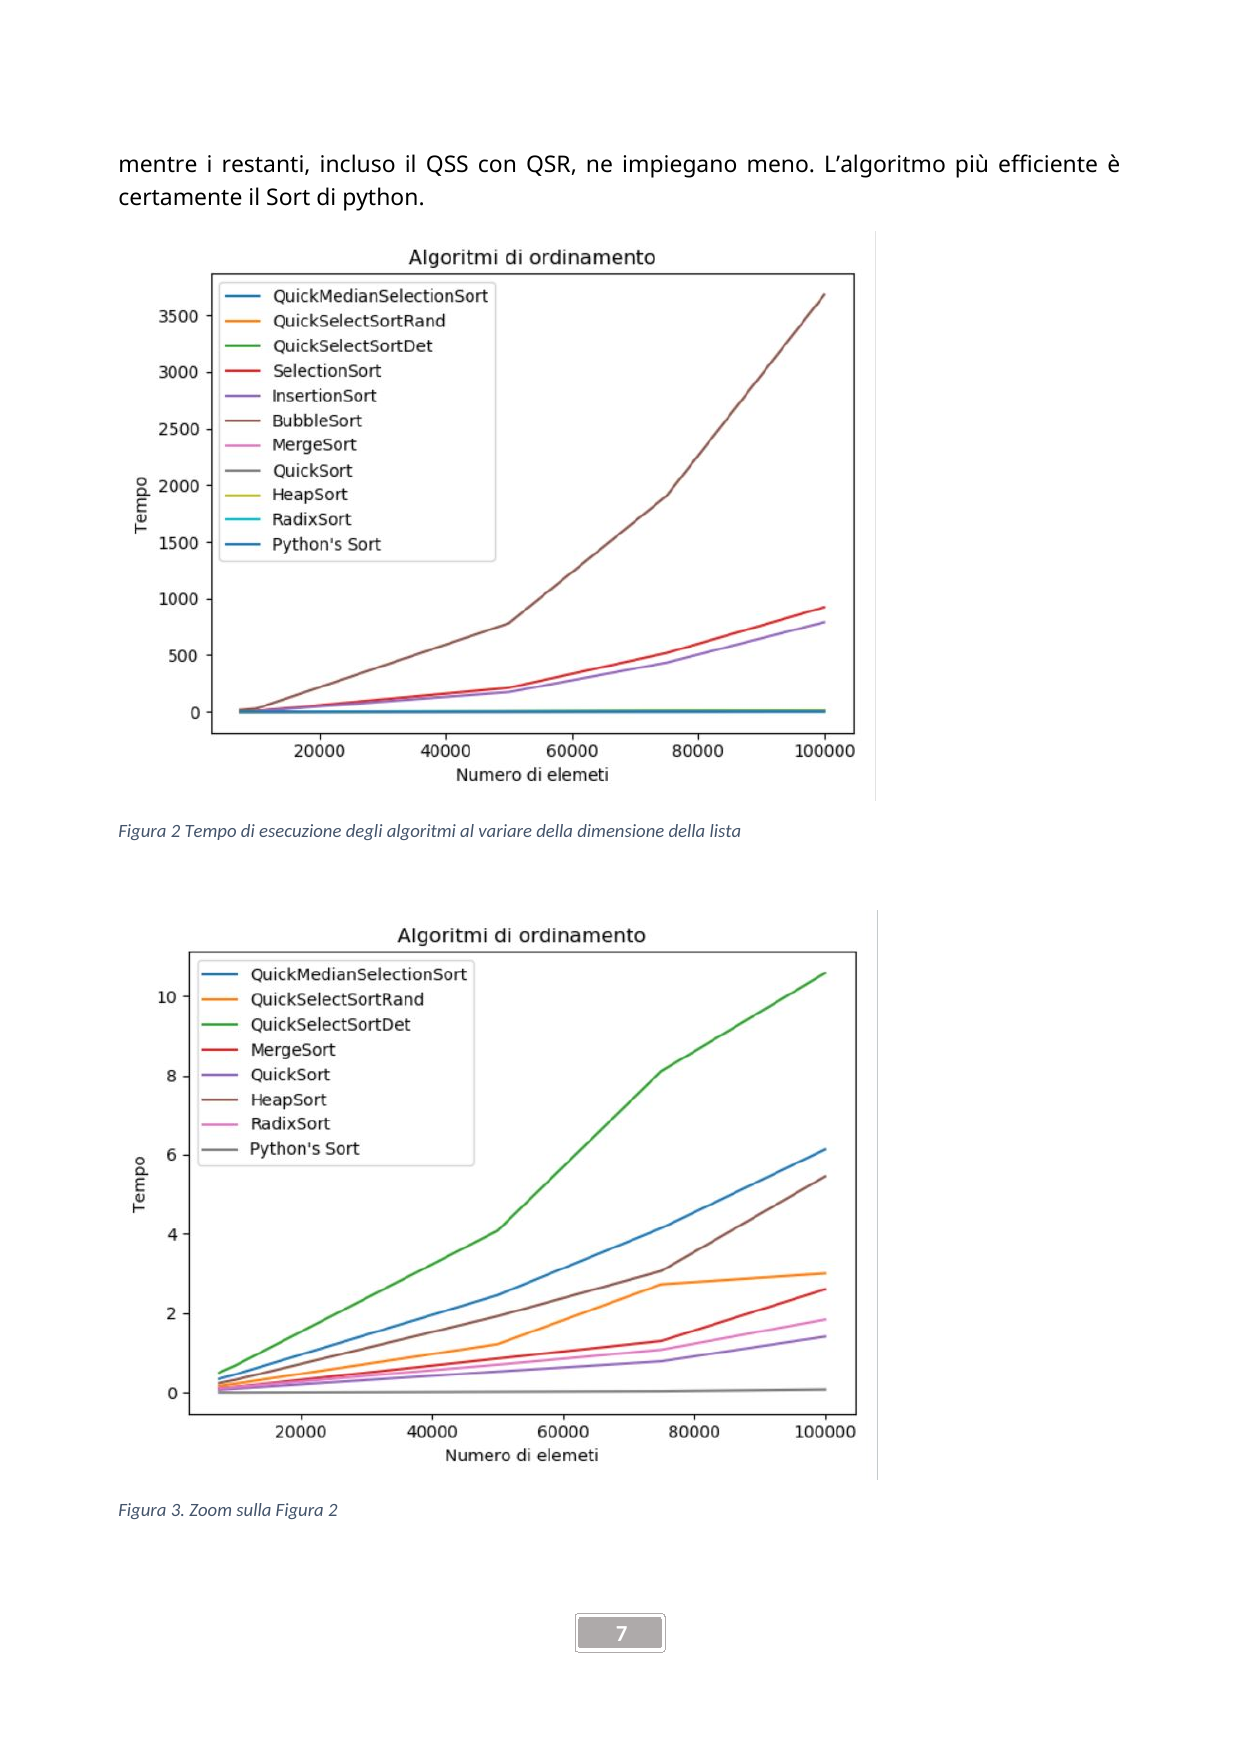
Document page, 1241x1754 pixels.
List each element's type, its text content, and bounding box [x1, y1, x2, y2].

picture [118, 231, 876, 801]
picture [118, 910, 878, 1480]
